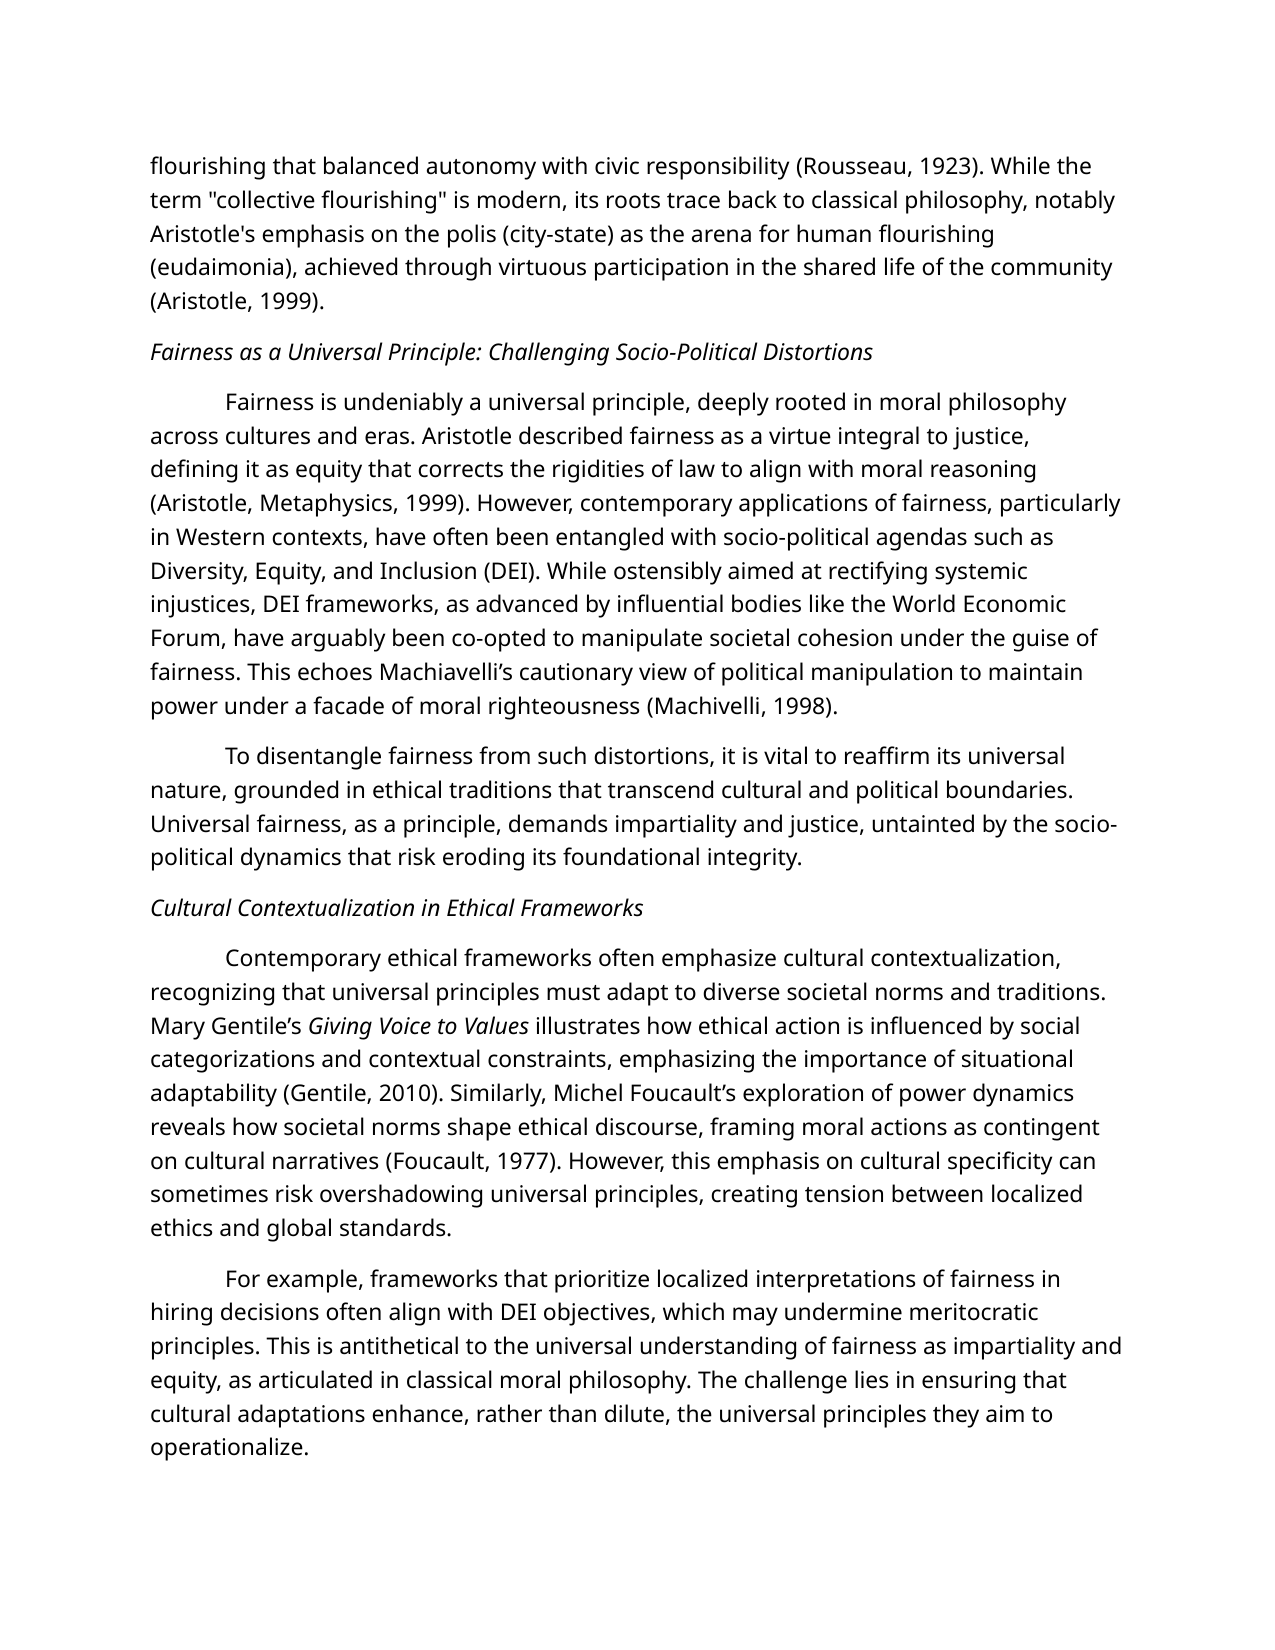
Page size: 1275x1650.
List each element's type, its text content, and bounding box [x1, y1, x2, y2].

text To disentangle fairness from such distortions, it is vital to reaffirm its universal nature, grounded in ethical traditions that transcend cultural and political boundaries. Universal fairness, as a principle, demands impartiality and justice, untainted by the socio-political dynamics that risk eroding its foundational integrity. [150, 740, 1125, 872]
text Fairness is undeniably a universal principle, deeply rooted in moral philosophy across cultures and eras. Aristotle described fairness as a virtue integral to justice, defining it as equity that corrects the rigidities of law to align with moral reasoning . However, contemporary applications of fairness, particularly in Western contexts, have often been entangled with socio-political agendas such as Diversity, Equity, and Inclusion (DEI). While ostensibly aimed at rectifying systemic injustices, DEI frameworks, as advanced by influential bodies like the World Economic Forum, have arguably been co-opted to manipulate societal cohesion under the guise of fairness. This echoes Machiavelli’s cautionary view of political manipulation to maintain power under a facade of moral righteousness . [150, 386, 1125, 721]
subtitle Fairness as a Universal Principle: Challenging Socio-Political Distortions [150, 335, 1125, 367]
subtitle Cultural Contextualization in Ethical Frameworks [150, 892, 1125, 923]
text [150, 150, 1125, 316]
text Contemporary ethical frameworks often emphasize cultural contextualization, recognizing that universal principles must adapt to diverse societal norms and traditions. Mary Gentile’s Giving Voice to Values illustrates how ethical action is influenced by social categorizations and contextual constraints, emphasizing the importance of situational adaptability . Similarly, Michel Foucault’s exploration of power dynamics reveals how societal norms shape ethical discourse, framing moral actions as contingent on cultural narratives . However, this emphasis on cultural specificity can sometimes risk overshadowing universal principles, creating tension between localized ethics and global standards. [150, 942, 1125, 1243]
text For example, frameworks that prioritize localized interpretations of fairness in hiring decisions often align with DEI objectives, which may undermine meritocratic principles. This is antithetical to the universal understanding of fairness as impartiality and equity, as articulated in classical moral philosophy. The challenge lies in ensuring that cultural adaptations enhance, rather than dilute, the universal principles they aim to operationalize. [150, 1262, 1125, 1462]
